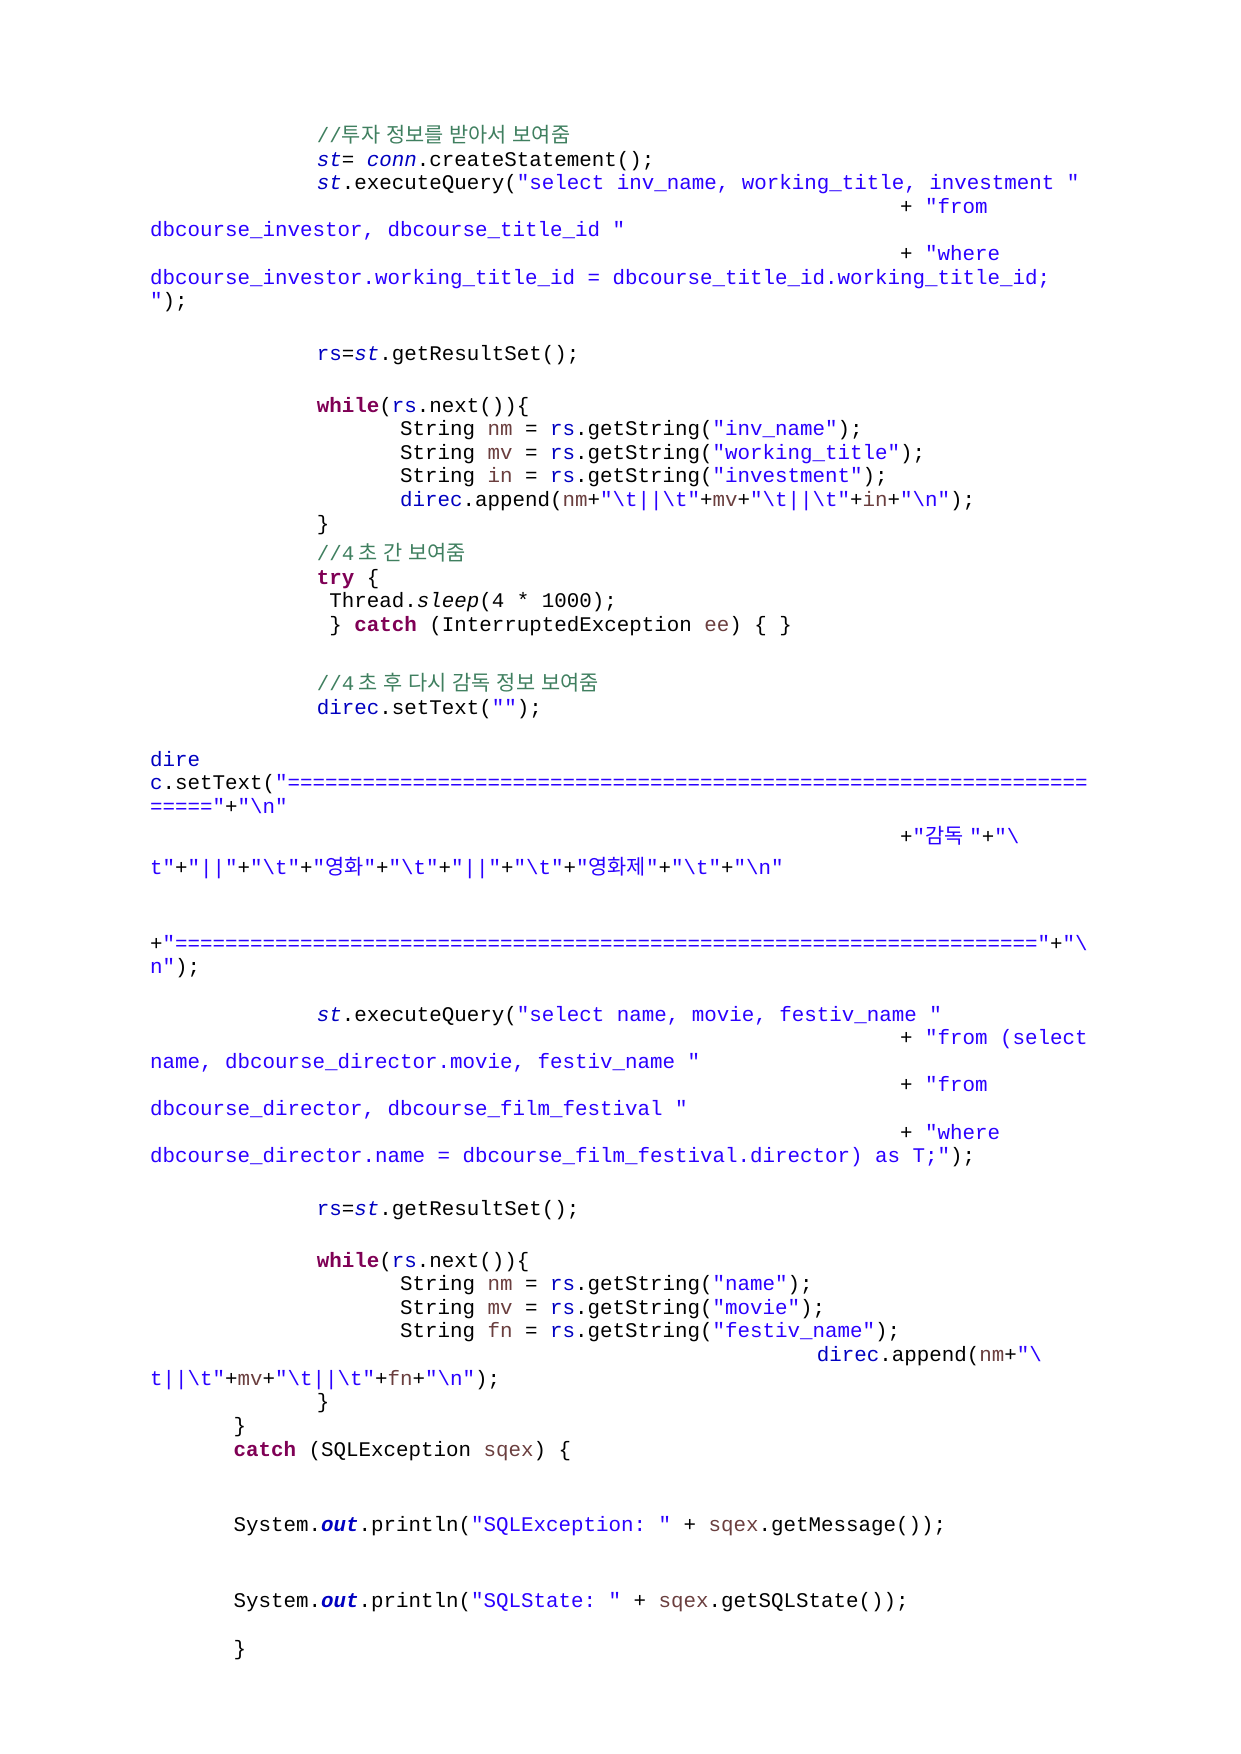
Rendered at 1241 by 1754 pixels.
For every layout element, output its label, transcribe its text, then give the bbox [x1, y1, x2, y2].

text direc.setText("====================================================================="+"\n" [150, 720, 1090, 820]
text rs=st.getResultSet(); [150, 342, 1090, 366]
text String fn = rs.getString("festiv_name"); [150, 1321, 1090, 1344]
text //투자 정보를 받아서 보여줌 [150, 118, 1090, 148]
text direc.append(nm+"\t||\t"+mv+"\t||\t"+fn+"\n"); [150, 1344, 1090, 1391]
text String mv = rs.getString("working_title"); [150, 442, 1090, 466]
text + "from dbcourse_director, dbcourse_film_festival " [150, 1074, 1090, 1122]
text direc.setText(""); [150, 697, 1090, 720]
text while(rs.next()){ [150, 394, 1090, 418]
text } [150, 1637, 1090, 1661]
text String nm = rs.getString("name"); [150, 1273, 1090, 1297]
text String mv = rs.getString("movie"); [150, 1297, 1090, 1321]
text direc.append(nm+"\t||\t"+mv+"\t||\t"+in+"\n"); [150, 489, 1090, 513]
text + "where dbcourse_director.name = dbcourse_film_festival.director) as T;"); [150, 1122, 1090, 1169]
text + "from dbcourse_investor, dbcourse_title_id " [150, 196, 1090, 243]
text st.executeQuery("select inv_name, working_title, investment " [150, 172, 1090, 196]
text st.executeQuery("select name, movie, festiv_name " [150, 1003, 1090, 1027]
text } [150, 513, 1090, 536]
text //4초 후 다시 감독 정보 보여줌 [150, 666, 1090, 697]
text //4초 간 보여줌 [150, 536, 1090, 567]
text + "from (select name, dbcourse_director.movie, festiv_name " [150, 1027, 1090, 1074]
text rs=st.getResultSet(); [150, 1197, 1090, 1221]
text } [150, 1391, 1090, 1415]
text while(rs.next()){ [150, 1249, 1090, 1273]
text st= conn.createStatement(); [150, 148, 1090, 172]
text +"====================================================================="+"\n"); [150, 881, 1090, 980]
text try { [150, 567, 1090, 591]
text + "where dbcourse_investor.working_title_id = dbcourse_title_id.working_title_id; "); [150, 243, 1090, 314]
text System.out.println("SQLException: " + sqex.getMessage()); [150, 1486, 1090, 1538]
text Thread.sleep(4 * 1000); [150, 591, 1090, 614]
text String nm = rs.getString("inv_name"); [150, 418, 1090, 442]
text } catch (InterruptedException ee) { } [150, 614, 1090, 638]
text +"감독 "+"\t"+"||"+"\t"+"영화"+"\t"+"||"+"\t"+"영화제"+"\t"+"\n" [150, 820, 1090, 881]
text } [150, 1415, 1090, 1439]
text System.out.println("SQLState: " + sqex.getSQLState()); [150, 1562, 1090, 1614]
text catch (SQLException sqex) { [150, 1439, 1090, 1462]
text String in = rs.getString("investment"); [150, 466, 1090, 489]
